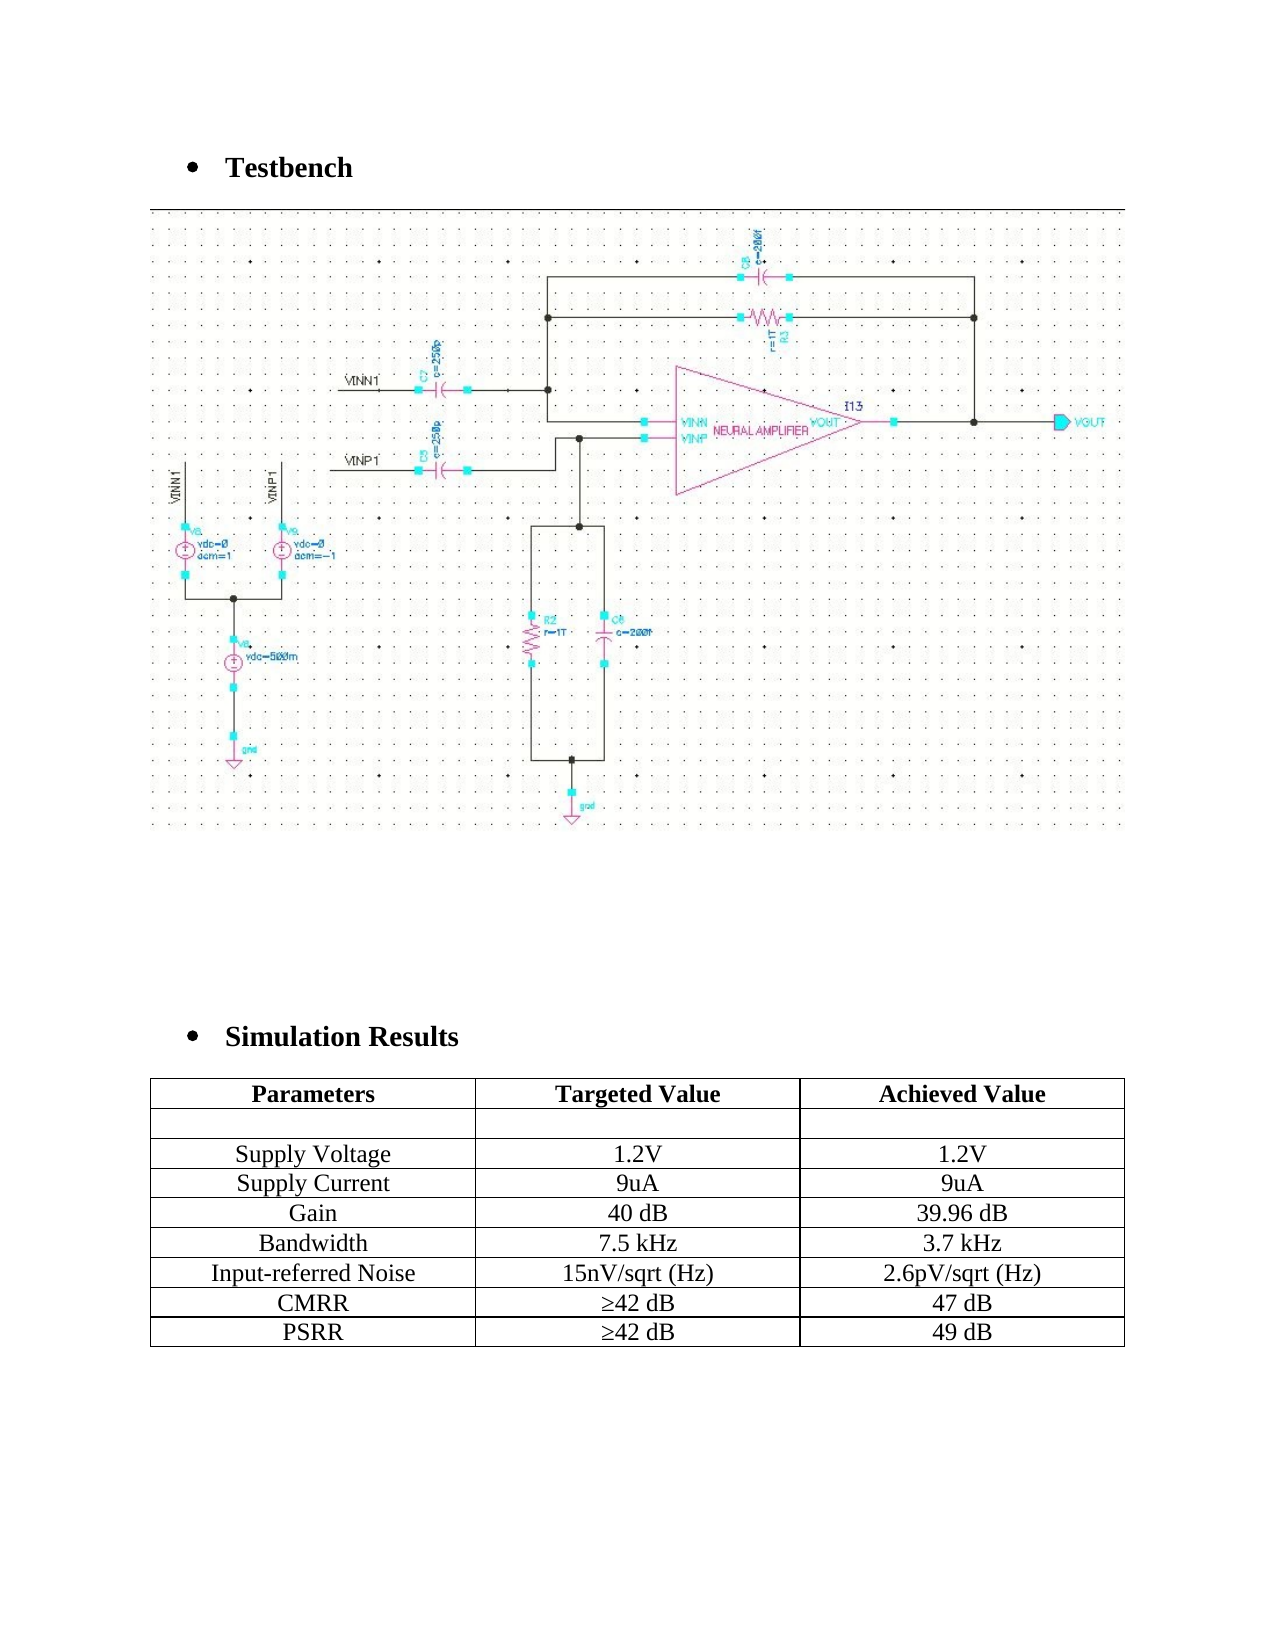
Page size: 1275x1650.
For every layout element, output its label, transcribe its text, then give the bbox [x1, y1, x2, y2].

table_cell PSRR [151, 1318, 475, 1346]
table_cell 7.5 kHz [476, 1228, 799, 1257]
table_cell Supply Voltage [151, 1139, 475, 1167]
table_cell ≥42 dB [476, 1318, 799, 1346]
table_cell 47 dB [801, 1288, 1124, 1316]
table_cell 49 dB [801, 1318, 1124, 1346]
table_cell ≥42 dB [476, 1288, 799, 1316]
table_cell 1.2V [801, 1139, 1124, 1167]
table_header Parameters [151, 1079, 475, 1108]
table_cell 3.7 kHz [801, 1228, 1124, 1257]
table_cell 40 dB [476, 1198, 799, 1227]
table_cell [801, 1109, 1124, 1138]
table_cell CMRR [151, 1288, 475, 1316]
table_cell [476, 1109, 799, 1138]
table_cell 1.2V [476, 1139, 799, 1167]
table_cell 9uA [476, 1169, 799, 1197]
table_cell 9uA [801, 1169, 1124, 1197]
table_cell 2.6pV/sqrt (Hz) [801, 1258, 1124, 1287]
table_header Achieved Value [801, 1079, 1124, 1108]
list Simulation Results [187, 1019, 1125, 1052]
table_cell Input-referred Noise [151, 1258, 475, 1287]
table_cell Supply Current [151, 1169, 475, 1197]
picture [150, 209, 1125, 832]
table_cell [151, 1109, 475, 1138]
list Testbench [187, 150, 1125, 184]
table_cell Bandwidth [151, 1228, 475, 1257]
table_cell 15nV/sqrt (Hz) [476, 1258, 799, 1287]
table_header Targeted Value [476, 1079, 799, 1108]
table_cell 39.96 dB [801, 1198, 1124, 1227]
table_cell Gain [151, 1198, 475, 1227]
